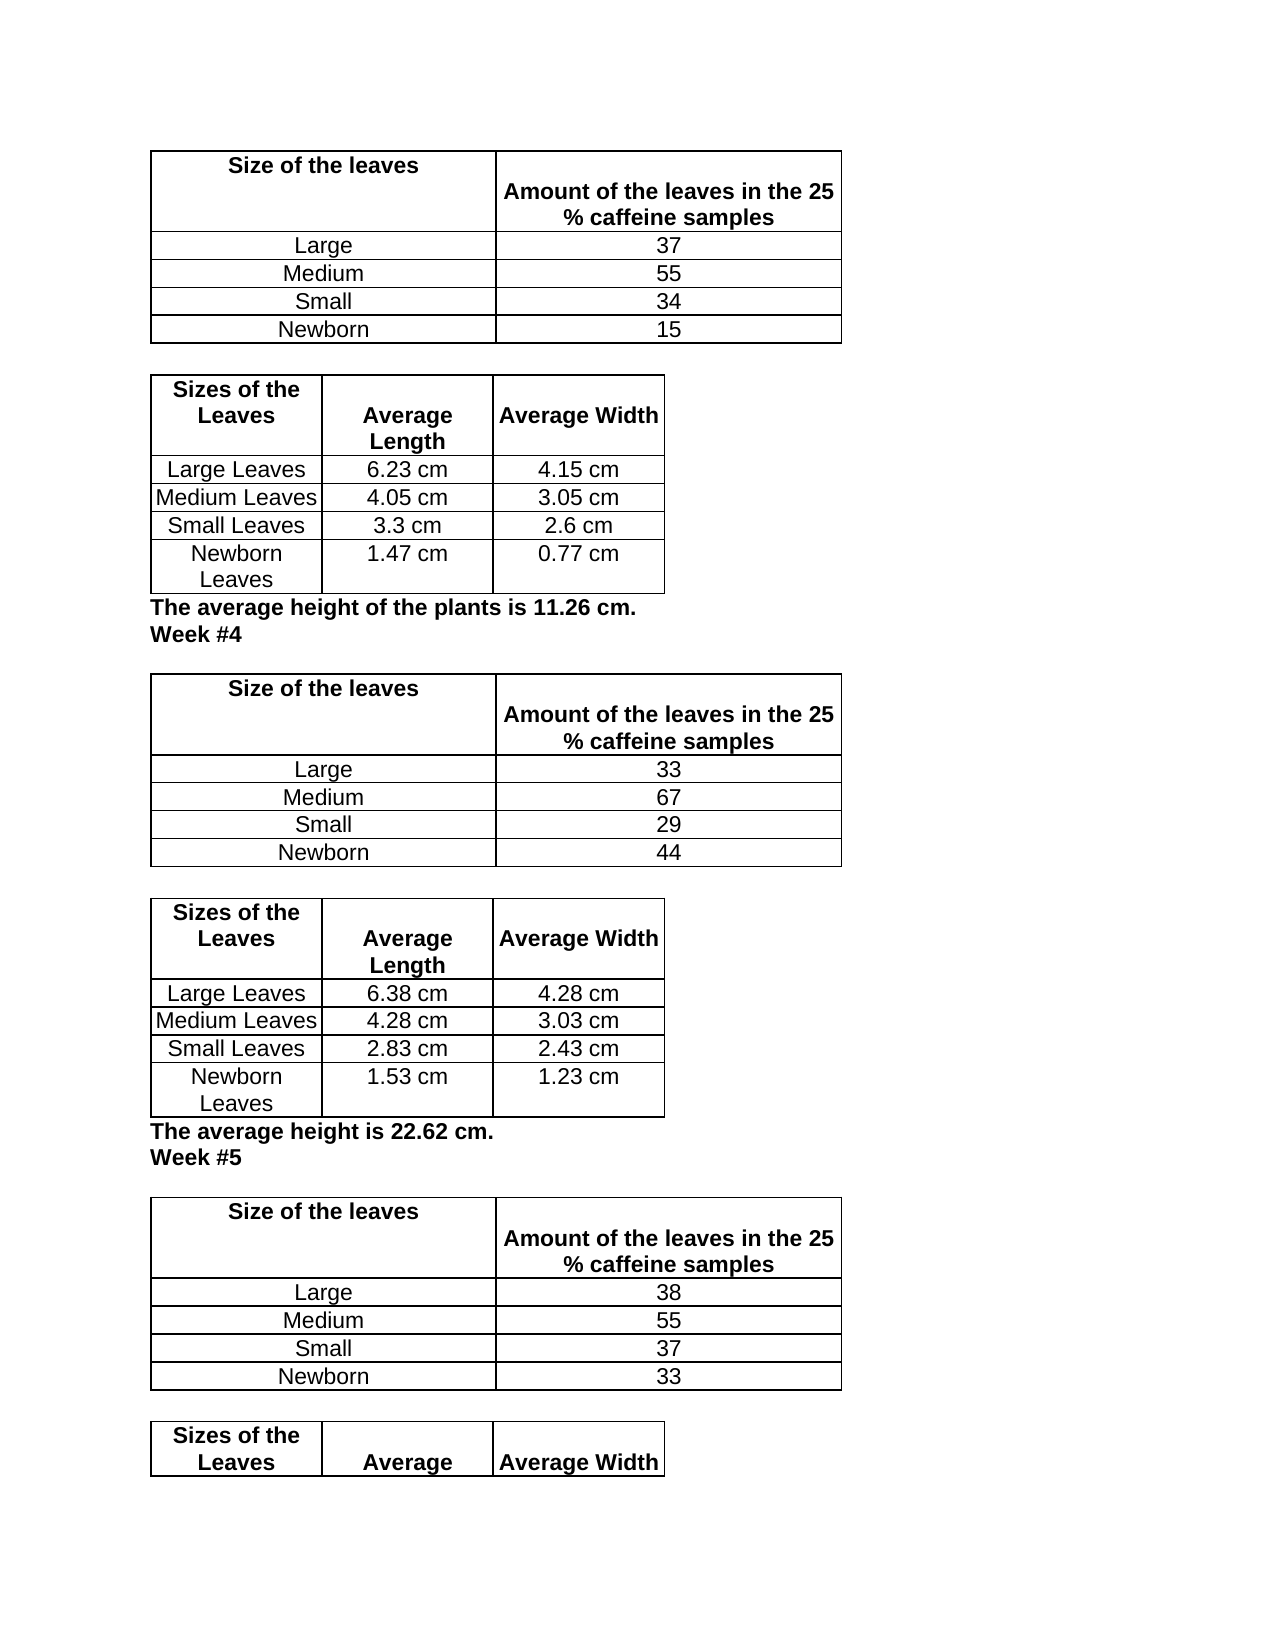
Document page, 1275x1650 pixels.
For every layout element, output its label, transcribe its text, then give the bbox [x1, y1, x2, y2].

table_cell Small Leaves [152, 1036, 321, 1062]
table_cell Small [152, 811, 495, 838]
table_cell Large [152, 1279, 495, 1305]
table_header Average Length [323, 376, 492, 455]
table_cell Medium Leaves [152, 1008, 321, 1034]
table_cell 37 [497, 1335, 841, 1361]
table_cell 15 [497, 316, 841, 342]
table_header Sizes of the Leaves [152, 1422, 321, 1475]
table_cell 4.28 cm [323, 1008, 492, 1034]
table_cell 55 [497, 1307, 841, 1333]
table_cell 2.43 cm [494, 1036, 664, 1062]
table_header Amount of the leaves in the 25 % caffeine samples [497, 152, 841, 231]
table_cell Large [152, 756, 495, 782]
table_header Size of the leaves [152, 1198, 495, 1277]
table_header Average Width [494, 376, 664, 455]
table_cell Newborn [152, 316, 495, 342]
table_cell 1.47 cm [323, 540, 492, 593]
table_cell 37 [497, 232, 841, 258]
table_cell 6.23 cm [323, 456, 492, 483]
table_cell 1.23 cm [494, 1063, 664, 1116]
table_cell Newborn [152, 839, 495, 866]
table_cell 33 [497, 1363, 841, 1389]
table_cell 4.15 cm [494, 456, 664, 483]
table_cell Newborn Leaves [152, 1063, 321, 1116]
table_header Average Width [494, 1422, 664, 1475]
table_cell 3.03 cm [494, 1008, 664, 1034]
text Week #4 [150, 621, 1125, 647]
table_cell 55 [497, 260, 841, 286]
table_cell Medium [152, 1307, 495, 1333]
table_cell Small [152, 1335, 495, 1361]
table_cell 29 [497, 811, 841, 838]
table_header Average Length [323, 1422, 492, 1475]
table_cell 34 [497, 288, 841, 314]
table_cell 2.83 cm [323, 1036, 492, 1062]
text The average height is 22.62 cm. [150, 1118, 1125, 1144]
table_cell 4.05 cm [323, 484, 492, 511]
table_header Amount of the leaves in the 25 % caffeine samples [497, 1198, 841, 1277]
table_cell 1.53 cm [323, 1063, 492, 1116]
table_cell Large Leaves [152, 980, 321, 1006]
table_header Size of the leaves [152, 152, 495, 231]
table_header Average Width [494, 899, 664, 978]
table_cell Medium [152, 260, 495, 286]
table_cell Newborn Leaves [152, 540, 321, 593]
table_cell 4.28 cm [494, 980, 664, 1006]
text Week #5 [150, 1144, 1125, 1170]
table_cell Medium Leaves [152, 484, 321, 511]
table_cell 44 [497, 839, 841, 866]
table_cell 2.6 cm [494, 512, 664, 538]
table_cell 3.05 cm [494, 484, 664, 511]
table_cell Large [152, 232, 495, 258]
text The average height of the plants is 11.26 cm. [150, 594, 1125, 621]
table_header Sizes of the Leaves [152, 899, 321, 978]
table_cell 33 [497, 756, 841, 782]
table_cell Small Leaves [152, 512, 321, 538]
table_cell 38 [497, 1279, 841, 1305]
table_header Sizes of the Leaves [152, 376, 321, 455]
table_cell 3.3 cm [323, 512, 492, 538]
table_cell Newborn [152, 1363, 495, 1389]
table_cell Small [152, 288, 495, 314]
table_header Amount of the leaves in the 25 % caffeine samples [497, 675, 841, 754]
table_cell 0.77 cm [494, 540, 664, 593]
table_cell Large Leaves [152, 456, 321, 483]
table_header Size of the leaves [152, 675, 495, 754]
table_cell 67 [497, 783, 841, 810]
table_cell Medium [152, 783, 495, 810]
table_header Average Length [323, 899, 492, 978]
table_cell 6.38 cm [323, 980, 492, 1006]
